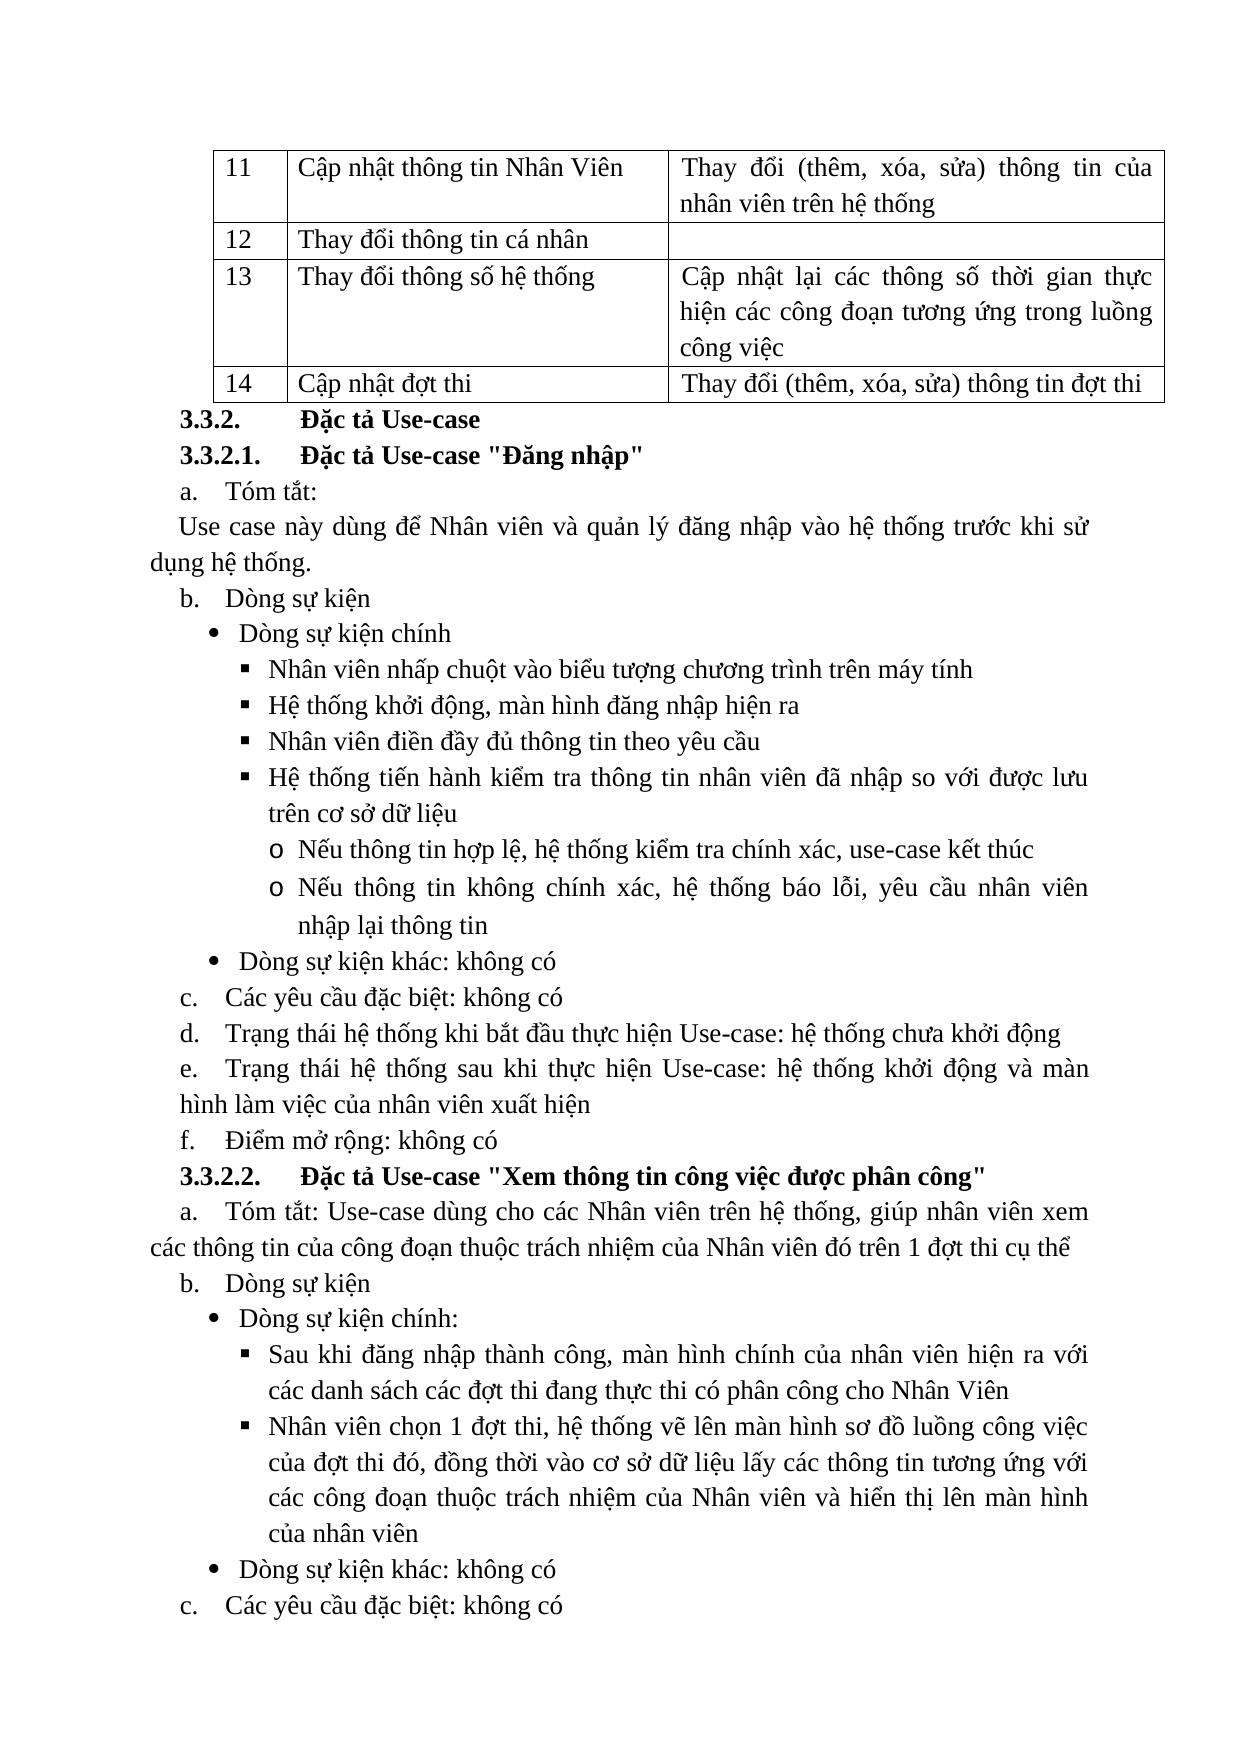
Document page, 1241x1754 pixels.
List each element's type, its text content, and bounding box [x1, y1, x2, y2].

list Trạng thái hệ thống sau khi thực hiện Use-case: hệ thống khởi động và màn hình làm việc của nhân viên xuất hiện [179, 1052, 1090, 1119]
list Hệ thống tiến hành kiểm tra thông tin nhân viên đã nhập so với được lưu trên cơ sở dữ liệu [239, 761, 1090, 828]
list Đặc tả Use-case "Đăng nhập" [179, 439, 1090, 470]
list Điểm mở rộng: không có [179, 1124, 1090, 1155]
table_cell 11 [214, 151, 287, 222]
list Dòng sự kiện khác: không có [209, 1553, 1090, 1584]
table_cell 12 [214, 223, 287, 258]
list Hệ thống khởi động, màn hình đăng nhập hiện ra [239, 689, 1090, 721]
list Trạng thái hệ thống khi bắt đầu thực hiện Use-case: hệ thống chưa khởi động [179, 1017, 1090, 1048]
list Đặc tả Use-case [179, 403, 1090, 434]
list Tóm tắt: [179, 474, 1090, 506]
table_cell Cập nhật đợt thi [288, 367, 668, 402]
list Nhân viên chọn 1 đợt thi, hệ thống vẽ lên màn hình sơ đồ luồng công việc của đợt thi đó, đồng thời vào cơ sở dữ liệu lấy các thông tin tương ứng với các công đoạn thuộc trách nhiệm của Nhân viên và hiển thị lên màn hình của nhân viên [239, 1410, 1090, 1548]
list Use case này dùng để Nhân viên và quản lý đăng nhập vào hệ thống trước khi sử dụng hệ thống. [150, 510, 1090, 577]
table_cell Thay đổi thông tin cá nhân [288, 223, 668, 258]
list Nhân viên nhấp chuột vào biểu tượng chương trình trên máy tính [239, 653, 1090, 685]
table_cell [669, 223, 1164, 258]
list Dòng sự kiện [150, 1267, 1090, 1298]
list Nhân viên điền đầy đủ thông tin theo yêu cầu [239, 725, 1090, 757]
list Nếu thông tin hợp lệ, hệ thống kiểm tra chính xác, use-case kết thúc [268, 833, 1090, 866]
list Dòng sự kiện khác: không có [209, 945, 1090, 976]
list Tóm tắt: Use-case dùng cho các Nhân viên trên hệ thống, giúp nhân viên xem các thông tin của công đoạn thuộc trách nhiệm của Nhân viên đó trên 1 đợt thi cụ thể [150, 1195, 1090, 1262]
list Dòng sự kiện [179, 582, 1090, 613]
table_cell Cập nhật lại các thông số thời gian thực hiện các công đoạn tương ứng trong luồng công việc [669, 260, 1164, 366]
list Đặc tả Use-case "Xem thông tin công việc được phân công" [179, 1159, 1090, 1191]
list Nếu thông tin không chính xác, hệ thống báo lỗi, yêu cầu nhân viên nhập lại thông tin [268, 871, 1090, 940]
table_cell Cập nhật thông tin Nhân Viên [288, 151, 668, 222]
list Các yêu cầu đặc biệt: không có [179, 981, 1090, 1012]
table_cell 13 [214, 260, 287, 366]
list Dòng sự kiện chính: [209, 1302, 1090, 1334]
table_cell Thay đổi thông số hệ thống [288, 260, 668, 366]
table_cell 14 [214, 367, 287, 402]
list Dòng sự kiện chính [209, 617, 1090, 649]
table_cell Thay đổi (thêm, xóa, sửa) thông tin đợt thi [669, 367, 1164, 402]
list Sau khi đăng nhập thành công, màn hình chính của nhân viên hiện ra với các danh sách các đợt thi đang thực thi có phân công cho Nhân Viên [239, 1338, 1090, 1405]
list Các yêu cầu đặc biệt: không có [150, 1589, 1090, 1620]
table_cell Thay đổi (thêm, xóa, sửa) thông tin của nhân viên trên hệ thống [669, 151, 1164, 222]
